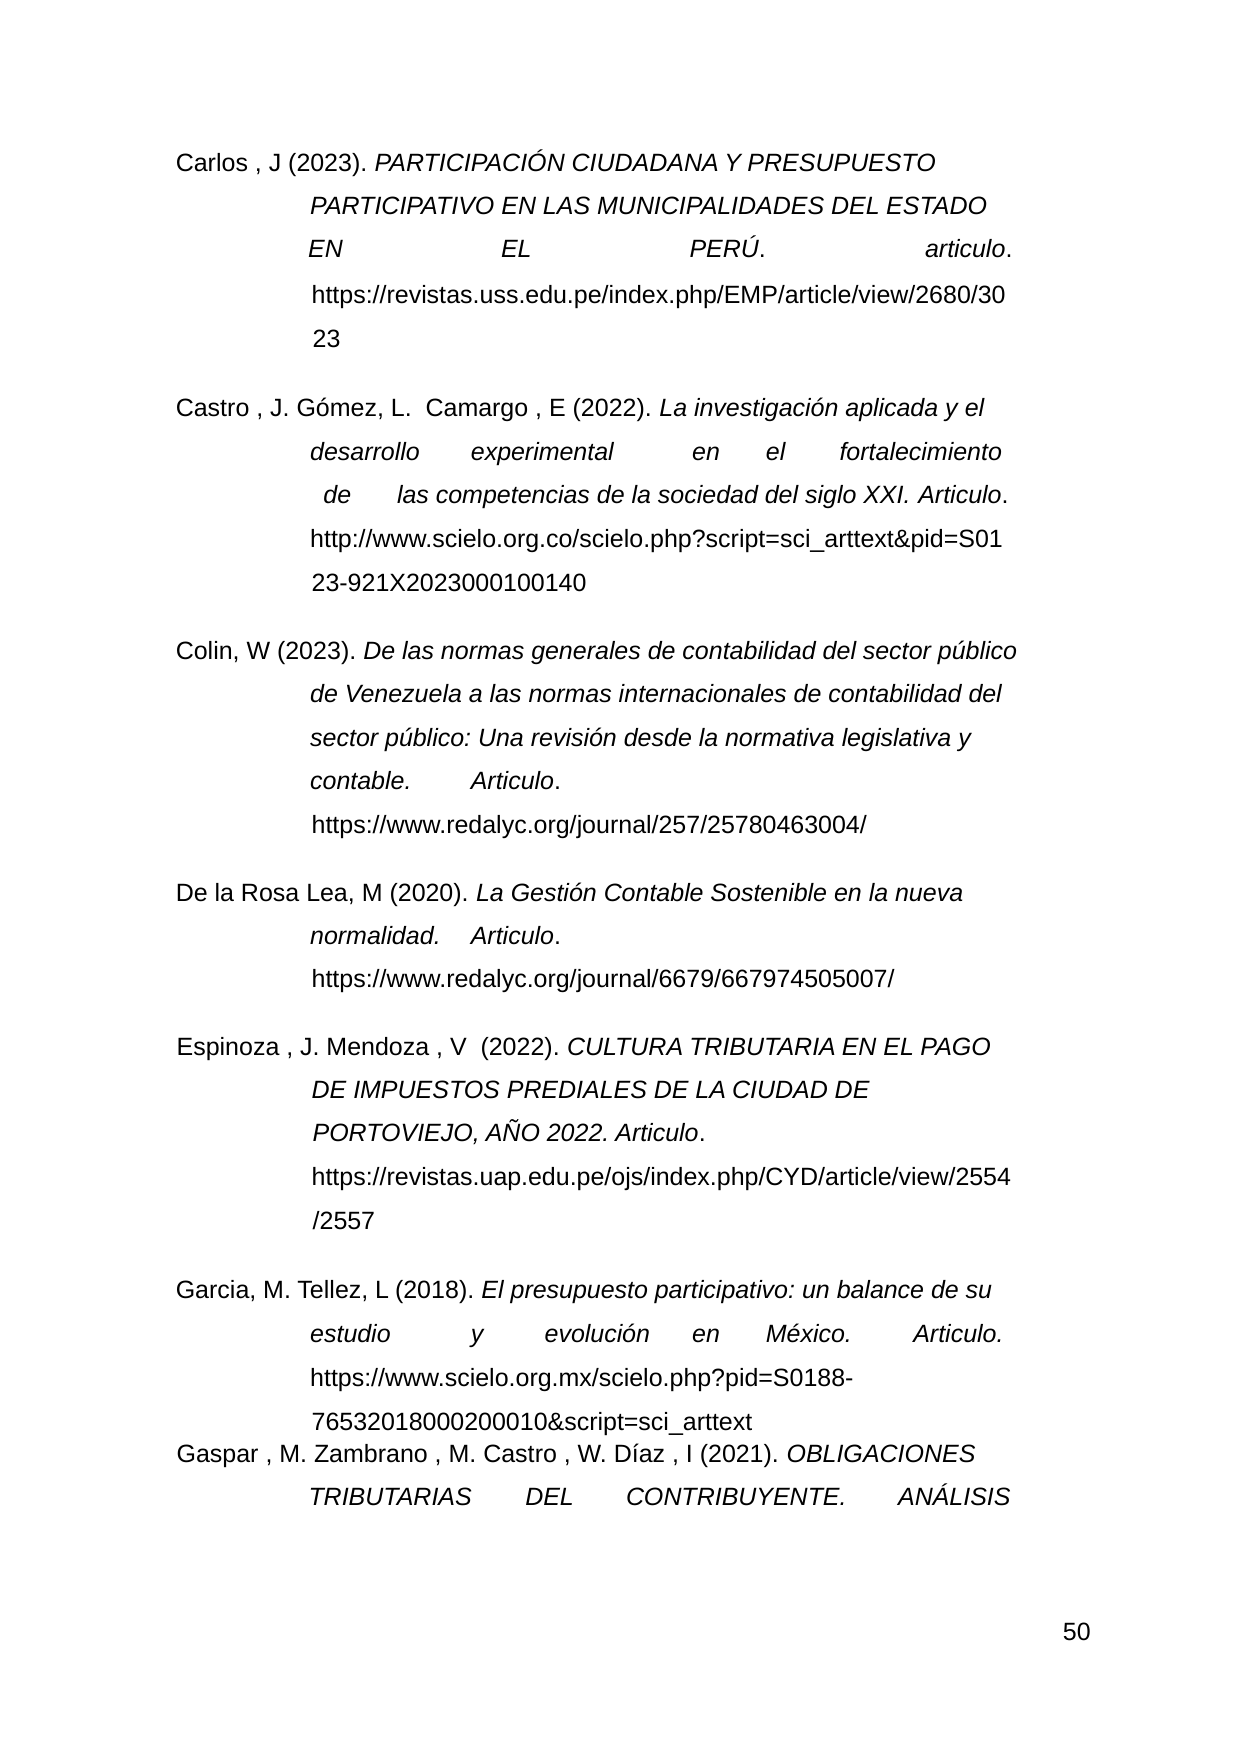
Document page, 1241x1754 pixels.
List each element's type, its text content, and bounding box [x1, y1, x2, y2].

text https://revistas.uss.edu.pe/index.php/EMP/article/view/2680/30 23 [311, 280, 1032, 353]
text Carlos , J (2023). PARTICIPACIÓN CIUDADANA Y PRESUPUESTO PARTICIPATIVO EN LAS MUNICIPALIDADES DEL ESTADO [176, 148, 1029, 219]
text Gaspar , M. Zambrano , M. Castro , W. Díaz , I (2021). OBLIGACIONES [176, 1438, 1103, 1467]
text Garcia, M. Tellez, L (2018). El presupuesto participativo: un balance de su estudio y evolución en México. Articulo. https://www.scielo.org.mx/scielo.php?pid=S0188- [176, 1275, 1029, 1391]
text 76532018000200010&script=sci_arttext [311, 1407, 1103, 1436]
text TRIBUTARIAS DEL CONTRIBUYENTE. ANÁLISIS [176, 1482, 1104, 1510]
text Espinoza , J. Mendoza , V (2022). CULTURA TRIBUTARIA EN EL PAGO [176, 1032, 1103, 1061]
text https://www.redalyc.org/journal/257/25780463004/ [311, 809, 1103, 838]
text Colin, W (2023). De las normas generales de contabilidad del sector público de Venezuela a las normas internacionales de contabilidad del sector público: Una revisión desde la normativa legislativa y contable. Articulo. [176, 636, 1029, 794]
text Castro , J. Gómez, L. Camargo , E (2022). La investigación aplicada y el desarrollo experimental en el fortalecimiento de las competencias de la sociedad del siglo XXI. Articulo. http://www.scielo.org.co/scielo.php?script=sci_arttext&pid=S01 [176, 393, 1029, 553]
text https://www.redalyc.org/journal/6679/667974505007/ [311, 964, 1103, 993]
text https://revistas.uap.edu.pe/ojs/index.php/CYD/article/view/2554 /2557 [311, 1162, 1072, 1235]
text 23-921X2023000100140 [311, 568, 1103, 597]
text De la Rosa Lea, M (2020). La Gestión Contable Sostenible en la nueva normalidad. Articulo. [176, 877, 1029, 949]
text DE IMPUESTOS PREDIALES DE LA CIUDAD DE PORTOVIEJO, AÑO 2022. Articulo. [311, 1075, 1029, 1147]
text EN EL PERÚ. articulo. [176, 234, 1104, 263]
